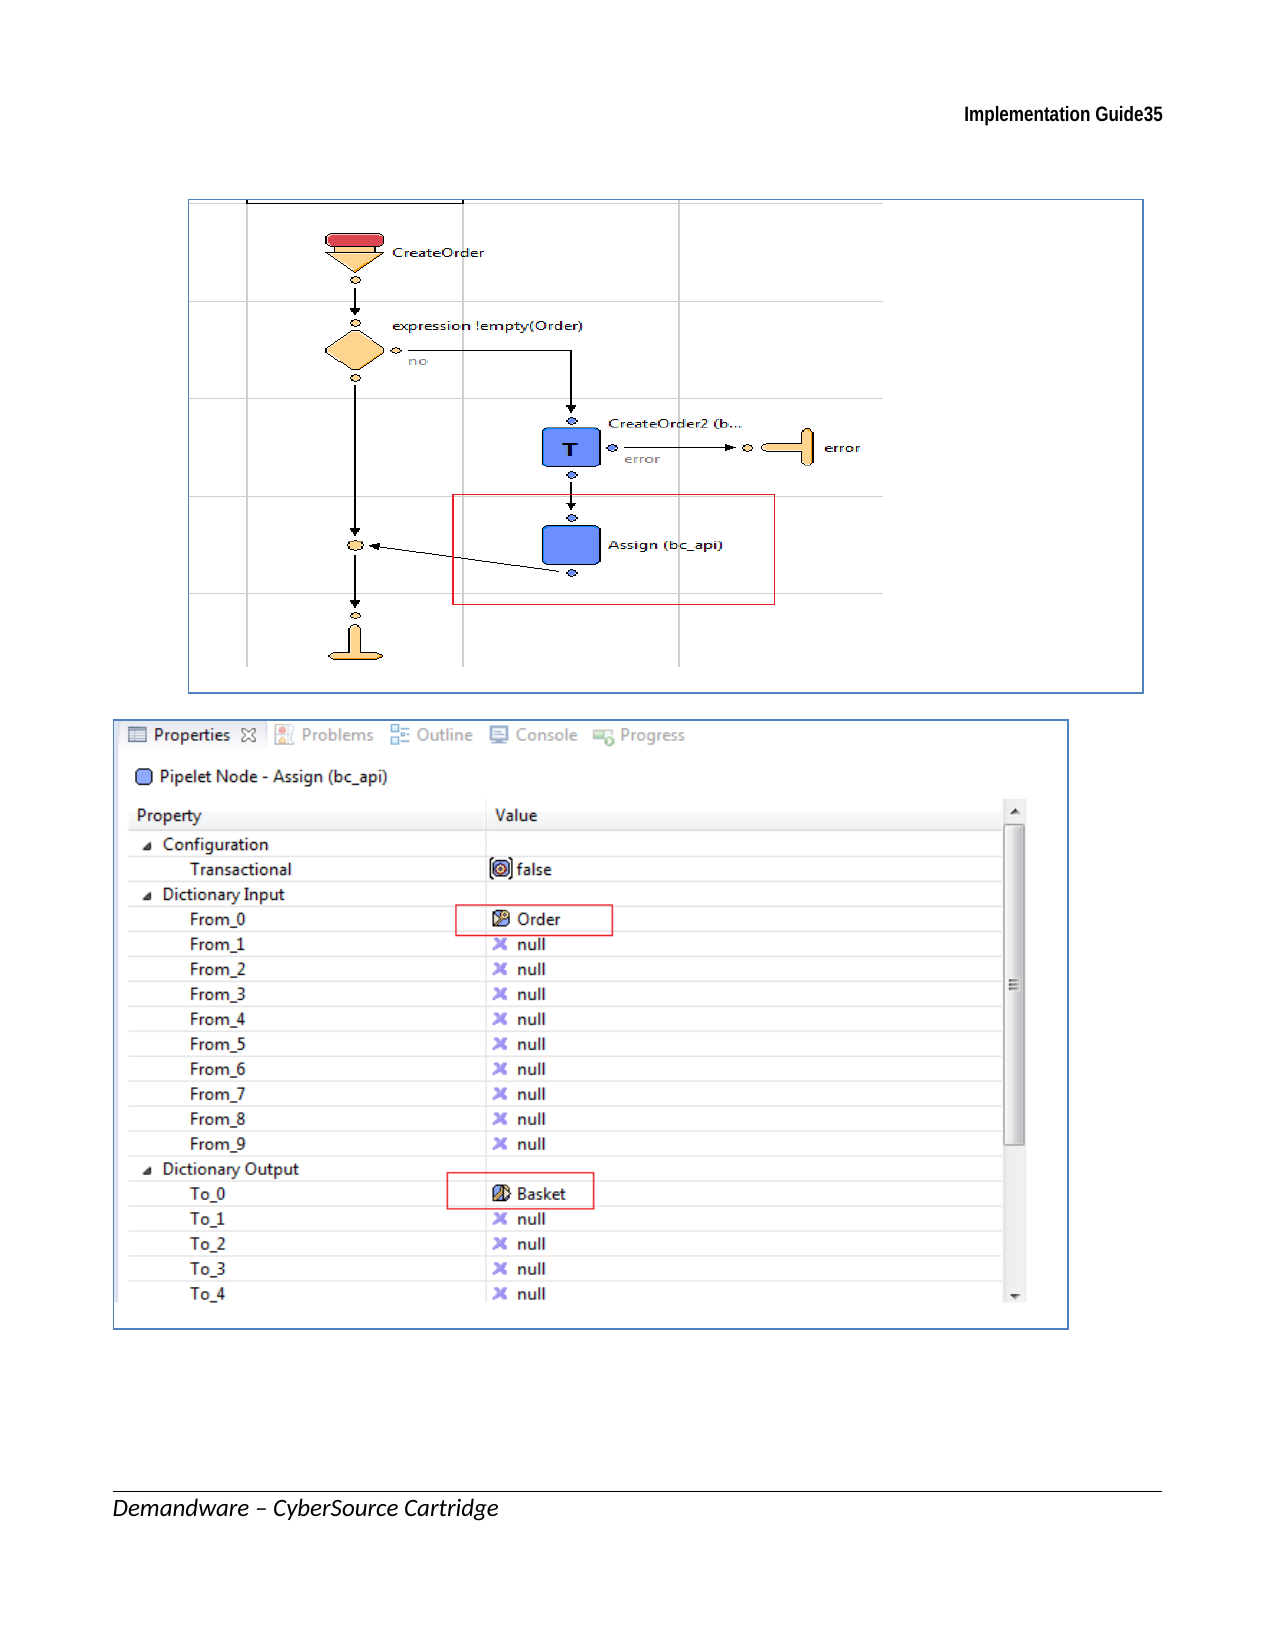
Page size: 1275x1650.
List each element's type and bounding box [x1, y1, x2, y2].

picture [114, 721, 1067, 1328]
picture [189, 200, 1142, 692]
